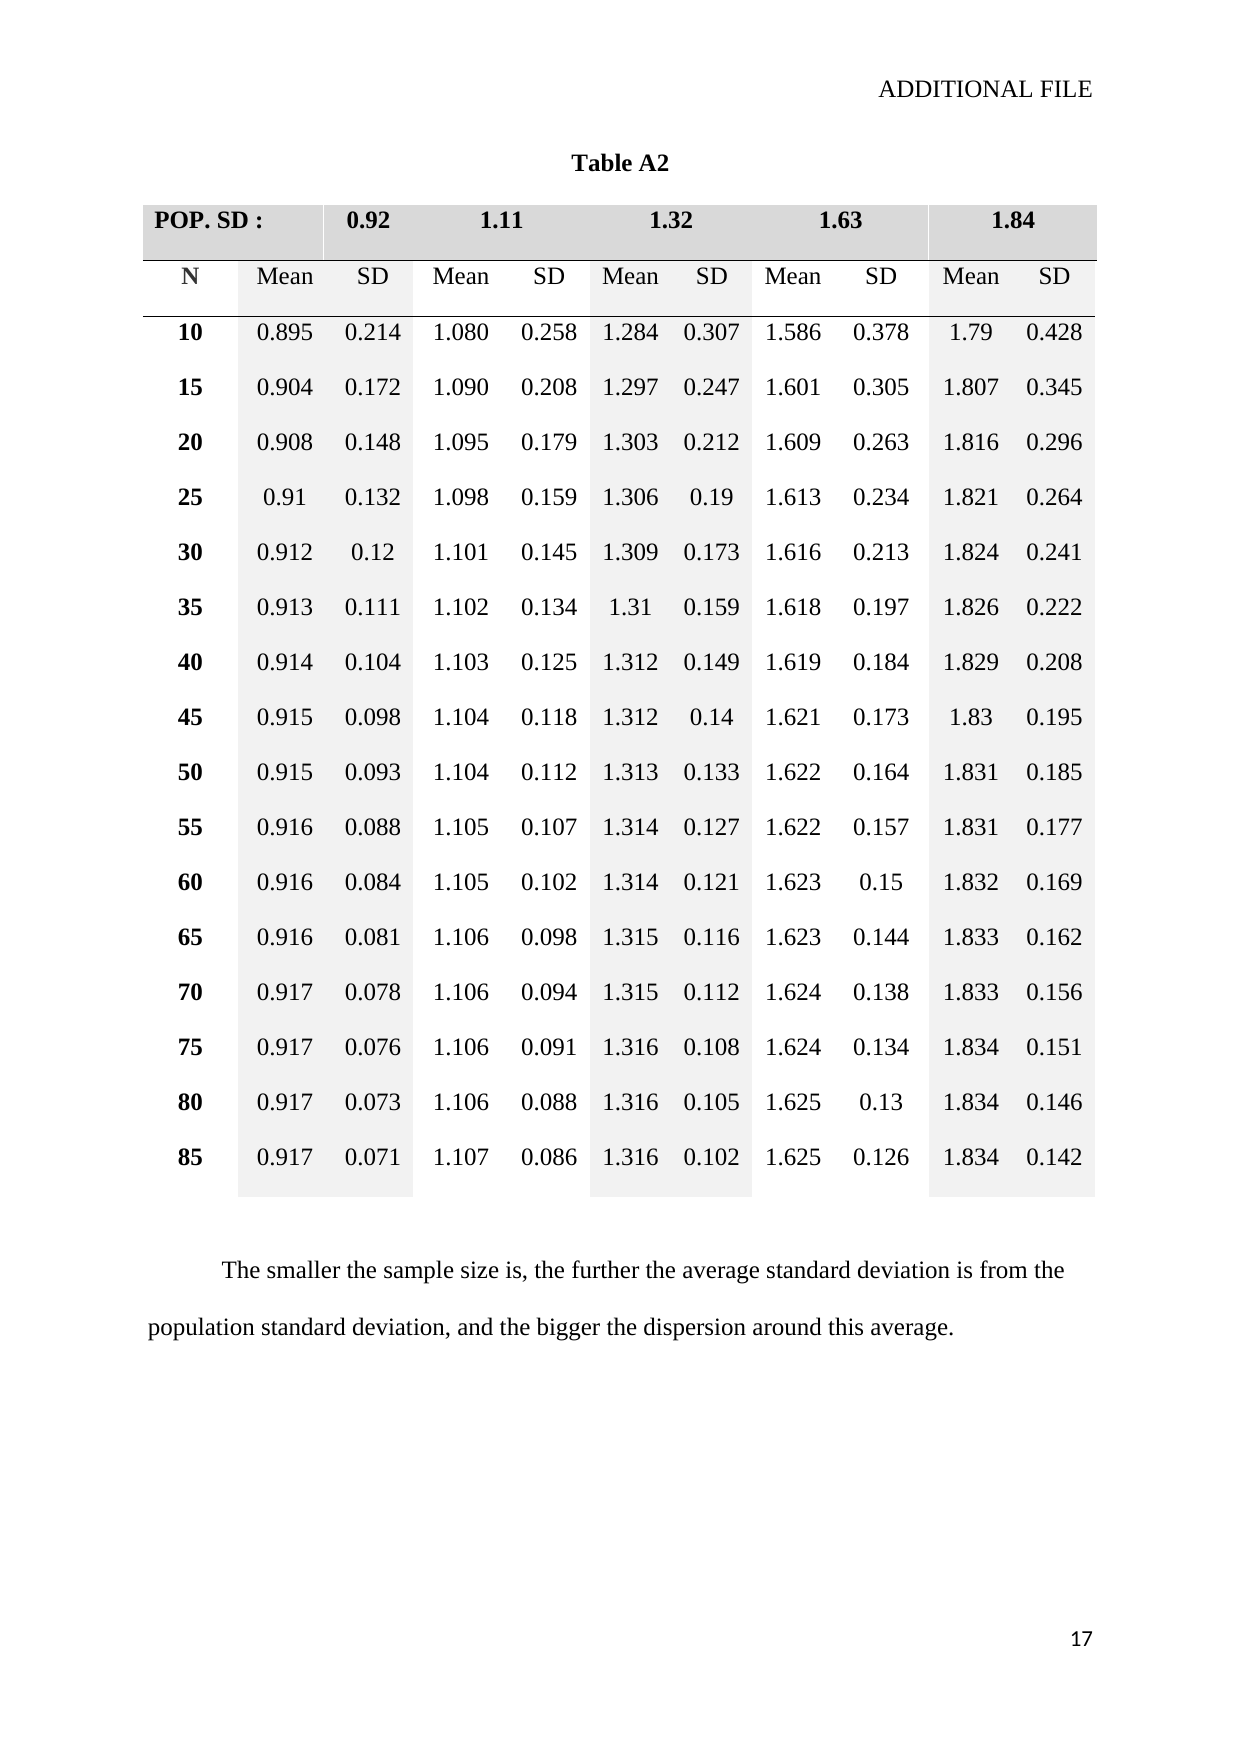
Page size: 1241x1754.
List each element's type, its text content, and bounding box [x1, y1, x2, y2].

table_cell 1.624 [752, 1032, 833, 1087]
table_cell 0.173 [834, 702, 928, 757]
table_cell 1.316 [590, 1142, 671, 1197]
table_cell 1.824 [929, 537, 1013, 592]
table_cell 1.621 [752, 702, 833, 757]
table_cell 0.214 [332, 317, 413, 372]
table_cell 0.19 [671, 482, 752, 537]
table_cell 1.103 [413, 647, 508, 702]
table_cell 1.312 [590, 702, 671, 757]
table_cell 0.264 [1013, 482, 1095, 537]
table_cell 1.106 [413, 977, 508, 1032]
table_cell 10 [143, 317, 237, 372]
table_cell 0.234 [834, 482, 928, 537]
table_cell 0.073 [332, 1087, 413, 1142]
table_cell 30 [143, 537, 237, 592]
table_cell Mean [752, 261, 833, 316]
table_header POP. SD : [143, 205, 323, 260]
table_cell 0.212 [671, 427, 752, 482]
table_cell 0.14 [671, 702, 752, 757]
table_cell Mean [590, 261, 671, 316]
table_cell 0.091 [508, 1032, 590, 1087]
table_cell 1.616 [752, 537, 833, 592]
table_cell 0.112 [508, 757, 590, 812]
table_cell 0.121 [671, 867, 752, 922]
table_cell Mean [929, 261, 1013, 316]
table_cell 75 [143, 1032, 237, 1087]
table_cell 1.106 [413, 1032, 508, 1087]
table_cell 0.164 [834, 757, 928, 812]
table_cell 70 [143, 977, 237, 1032]
table_cell 0.13 [834, 1087, 928, 1142]
table_cell 15 [143, 372, 237, 427]
table_cell 0.179 [508, 427, 590, 482]
table_cell 1.586 [752, 317, 833, 372]
table_cell 0.895 [238, 317, 332, 372]
table_cell 1.833 [929, 977, 1013, 1032]
table_cell N [143, 261, 237, 316]
table_cell 0.162 [1013, 922, 1095, 977]
table_cell 1.309 [590, 537, 671, 592]
table_cell 1.79 [929, 317, 1013, 372]
table_cell 0.222 [1013, 592, 1095, 647]
table_cell 1.834 [929, 1142, 1013, 1197]
table_cell 1.625 [752, 1087, 833, 1142]
table_cell 0.118 [508, 702, 590, 757]
table_cell 1.316 [590, 1032, 671, 1087]
table_cell 0.904 [238, 372, 332, 427]
table_cell 0.917 [238, 1087, 332, 1142]
table_cell 0.134 [508, 592, 590, 647]
table_cell 0.428 [1013, 317, 1095, 372]
table_cell 0.104 [332, 647, 413, 702]
table_cell 0.159 [671, 592, 752, 647]
table_header 1.11 [413, 205, 590, 260]
text The smaller the sample size is, the further the average standard deviation is from the population standard deviation, and the bigger the dispersion around this average. [148, 1255, 1093, 1341]
table_cell 1.834 [929, 1032, 1013, 1087]
table_cell 1.623 [752, 922, 833, 977]
table_cell 1.625 [752, 1142, 833, 1197]
table_cell 20 [143, 427, 237, 482]
table_cell 1.816 [929, 427, 1013, 482]
table_cell 1.284 [590, 317, 671, 372]
table_cell Mean [238, 261, 332, 316]
table_cell 65 [143, 922, 237, 977]
table_cell 0.914 [238, 647, 332, 702]
table_cell Mean [413, 261, 508, 316]
table_cell 0.915 [238, 702, 332, 757]
table_cell 0.102 [671, 1142, 752, 1197]
table_cell 0.093 [332, 757, 413, 812]
table_cell 0.126 [834, 1142, 928, 1197]
table_cell 0.208 [508, 372, 590, 427]
table_cell 0.258 [508, 317, 590, 372]
table_cell SD [508, 261, 590, 316]
table_cell 0.917 [238, 977, 332, 1032]
table_cell 45 [143, 702, 237, 757]
table_cell 0.208 [1013, 647, 1095, 702]
table_cell 1.624 [752, 977, 833, 1032]
table_cell 1.821 [929, 482, 1013, 537]
table_cell 0.105 [671, 1087, 752, 1142]
table_cell 1.609 [752, 427, 833, 482]
table_cell 1.834 [929, 1087, 1013, 1142]
table_cell 0.108 [671, 1032, 752, 1087]
table_cell 0.142 [1013, 1142, 1095, 1197]
table_cell 1.315 [590, 977, 671, 1032]
table_header 1.63 [752, 205, 928, 260]
text Table A2 [148, 148, 1093, 176]
table_cell 0.149 [671, 647, 752, 702]
table_cell 50 [143, 757, 237, 812]
table_cell 0.134 [834, 1032, 928, 1087]
table_cell 0.076 [332, 1032, 413, 1087]
table_cell 0.111 [332, 592, 413, 647]
table_cell 0.084 [332, 867, 413, 922]
table_cell 1.095 [413, 427, 508, 482]
table_cell 0.088 [332, 812, 413, 867]
table_cell 1.303 [590, 427, 671, 482]
table_cell 0.107 [508, 812, 590, 867]
table_cell 0.138 [834, 977, 928, 1032]
table_cell 0.908 [238, 427, 332, 482]
table_cell 0.263 [834, 427, 928, 482]
table_cell 0.133 [671, 757, 752, 812]
table_cell 0.071 [332, 1142, 413, 1197]
table_cell 0.132 [332, 482, 413, 537]
table_cell 0.195 [1013, 702, 1095, 757]
table_cell 1.104 [413, 757, 508, 812]
table_cell 0.125 [508, 647, 590, 702]
table_cell 1.622 [752, 812, 833, 867]
table_cell 0.116 [671, 922, 752, 977]
table_cell 1.316 [590, 1087, 671, 1142]
table_cell 0.916 [238, 922, 332, 977]
table_cell 25 [143, 482, 237, 537]
table_cell 0.172 [332, 372, 413, 427]
table_cell 1.619 [752, 647, 833, 702]
table_cell 1.831 [929, 812, 1013, 867]
table_cell 0.345 [1013, 372, 1095, 427]
table_cell 0.146 [1013, 1087, 1095, 1142]
table_cell 0.127 [671, 812, 752, 867]
table_cell 1.826 [929, 592, 1013, 647]
table_cell 0.173 [671, 537, 752, 592]
table_cell 0.086 [508, 1142, 590, 1197]
table_cell 0.916 [238, 867, 332, 922]
table_cell 0.159 [508, 482, 590, 537]
table_cell 1.83 [929, 702, 1013, 757]
table_cell 0.157 [834, 812, 928, 867]
table_cell 1.101 [413, 537, 508, 592]
table_cell 60 [143, 867, 237, 922]
table_cell 0.197 [834, 592, 928, 647]
table_cell 1.105 [413, 867, 508, 922]
table_cell SD [834, 261, 928, 316]
table_cell 0.213 [834, 537, 928, 592]
table_cell 0.912 [238, 537, 332, 592]
table_cell 0.098 [332, 702, 413, 757]
table_cell 0.15 [834, 867, 928, 922]
table_cell 0.247 [671, 372, 752, 427]
table_cell 0.156 [1013, 977, 1095, 1032]
table_cell 1.313 [590, 757, 671, 812]
table_cell 55 [143, 812, 237, 867]
table_cell 0.148 [332, 427, 413, 482]
table_cell 1.106 [413, 922, 508, 977]
table_header 0.92 [324, 205, 413, 260]
table_header 1.84 [929, 205, 1097, 260]
table_cell 0.917 [238, 1142, 332, 1197]
table_cell 1.31 [590, 592, 671, 647]
table_cell 1.297 [590, 372, 671, 427]
table_cell 0.916 [238, 812, 332, 867]
table_cell 0.378 [834, 317, 928, 372]
table_cell 1.613 [752, 482, 833, 537]
table_cell 1.807 [929, 372, 1013, 427]
table_cell 1.622 [752, 757, 833, 812]
table_cell 85 [143, 1142, 237, 1197]
table_cell 0.91 [238, 482, 332, 537]
table_cell 0.917 [238, 1032, 332, 1087]
table_cell SD [332, 261, 413, 316]
table_cell 0.094 [508, 977, 590, 1032]
table_cell 0.081 [332, 922, 413, 977]
table_cell 0.098 [508, 922, 590, 977]
table_cell 1.314 [590, 812, 671, 867]
table_cell 1.098 [413, 482, 508, 537]
table_cell 1.623 [752, 867, 833, 922]
table_cell 0.307 [671, 317, 752, 372]
table_cell 1.312 [590, 647, 671, 702]
table_cell 0.241 [1013, 537, 1095, 592]
table_cell SD [671, 261, 752, 316]
table_cell 0.102 [508, 867, 590, 922]
table_cell 0.169 [1013, 867, 1095, 922]
table_cell 1.306 [590, 482, 671, 537]
table_cell 0.915 [238, 757, 332, 812]
table_cell 1.829 [929, 647, 1013, 702]
table_header 1.32 [590, 205, 752, 260]
table_cell 1.601 [752, 372, 833, 427]
table_cell 0.112 [671, 977, 752, 1032]
table_cell 0.305 [834, 372, 928, 427]
table_cell 1.080 [413, 317, 508, 372]
table_cell 1.618 [752, 592, 833, 647]
table_cell 1.106 [413, 1087, 508, 1142]
table_cell 1.315 [590, 922, 671, 977]
table_cell 0.184 [834, 647, 928, 702]
table_cell SD [1013, 261, 1095, 316]
table_cell 80 [143, 1087, 237, 1142]
table_cell 0.296 [1013, 427, 1095, 482]
table_cell 1.831 [929, 757, 1013, 812]
table_cell 0.913 [238, 592, 332, 647]
table_cell 1.104 [413, 702, 508, 757]
table_cell 0.151 [1013, 1032, 1095, 1087]
table_cell 1.105 [413, 812, 508, 867]
table_cell 0.078 [332, 977, 413, 1032]
table_cell 0.145 [508, 537, 590, 592]
table_cell 1.090 [413, 372, 508, 427]
table_cell 0.144 [834, 922, 928, 977]
table_cell 0.088 [508, 1087, 590, 1142]
table_cell 1.107 [413, 1142, 508, 1197]
table_cell 1.314 [590, 867, 671, 922]
table_cell 40 [143, 647, 237, 702]
table_cell 0.177 [1013, 812, 1095, 867]
table_cell 0.185 [1013, 757, 1095, 812]
table_cell 0.12 [332, 537, 413, 592]
table_cell 1.833 [929, 922, 1013, 977]
table_cell 1.102 [413, 592, 508, 647]
table_cell 1.832 [929, 867, 1013, 922]
table_cell 35 [143, 592, 237, 647]
